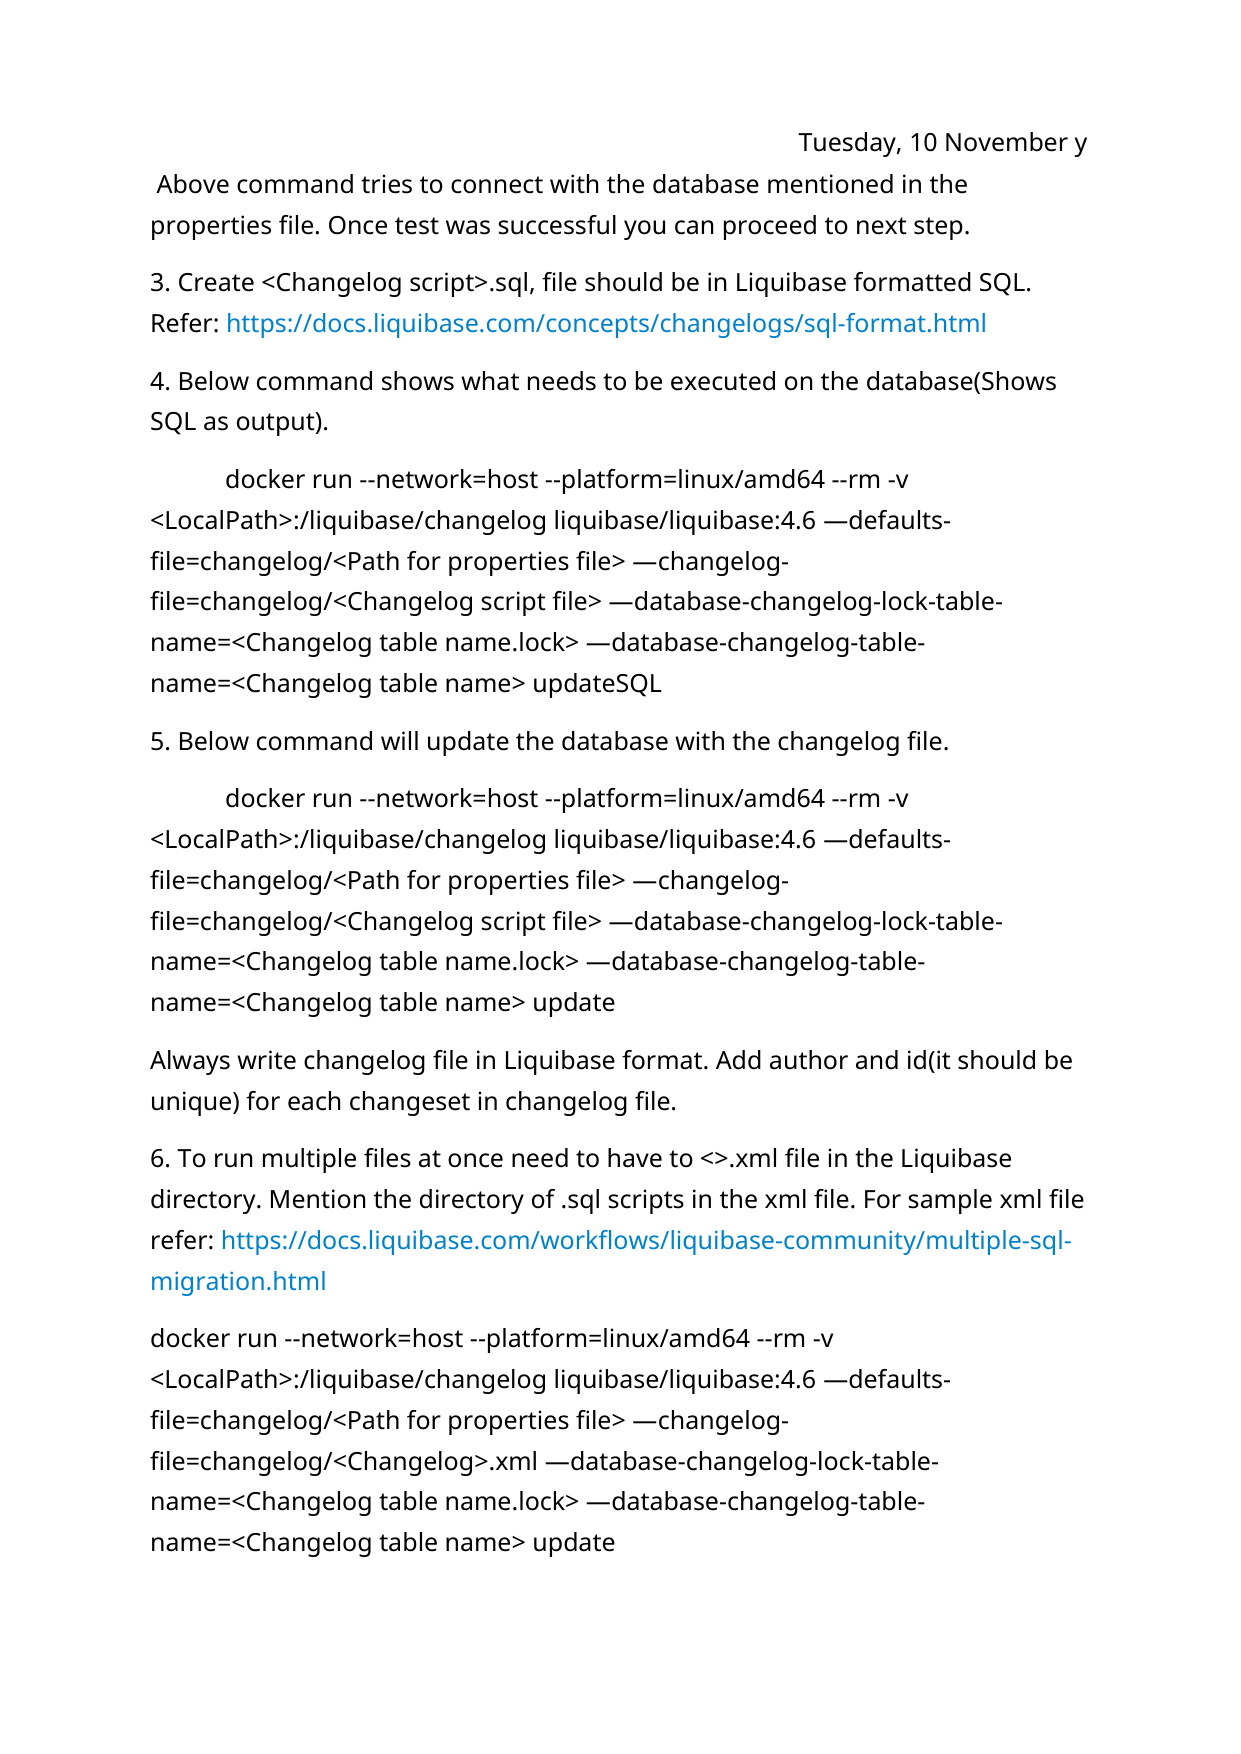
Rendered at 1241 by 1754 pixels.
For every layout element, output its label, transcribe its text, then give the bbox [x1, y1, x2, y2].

text Above command tries to connect with the database mentioned in the properties file. Once test was successful you can proceed to next step. [150, 265, 1090, 340]
text docker run --network=host --platform=linux/amd64 --rm -v <LocalPath>:/liquibase/changelog liquibase/liquibase:4.6 —defaults-file=changelog/<Path for properties file> —changelog-file=changelog/<Changelog script file> —database-changelog-lock-table-name=<Changelog table name.lock> —database-changelog-table-name=<Changelog table name> updateSQL [150, 560, 1090, 798]
text 3. Create <Changelog script>.sql, file should be in Liquibase formatted SQL. Refer: https://docs.liquibase.com/concepts/changelogs/sql-format.html [150, 363, 1090, 438]
text docker run --network=host --platform=linux/amd64 --rm -v <LocalPath>:/liquibase/changelog liquibase/liquibase:4.6 —defaults-file=changelog/<Path for properties file> —changelog-file=changelog/<Changelog script file> —database-changelog-lock-table-name=<Changelog table name.lock> —database-changelog-table-name=<Changelog table name> update [150, 879, 1090, 1117]
text 6. To run multiple files at once need to have to <>.xml file in the Liquibase directory. Mention the directory of .sql scripts in the xml file. For sample xml file refer: https://docs.liquibase.com/workflows/liquibase-community/multiple-sql-migration.html [150, 1239, 1090, 1396]
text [150, 1419, 1090, 1576]
text Always write changelog file in Liquibase format. Add author and id(it should be unique) for each changeset in changelog file. [150, 1141, 1090, 1216]
text 5. Below command will update the database with the changelog file. [150, 821, 1090, 856]
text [150, 166, 1090, 241]
text 4. Below command shows what needs to be executed on the database(Shows SQL as output). [150, 461, 1090, 536]
